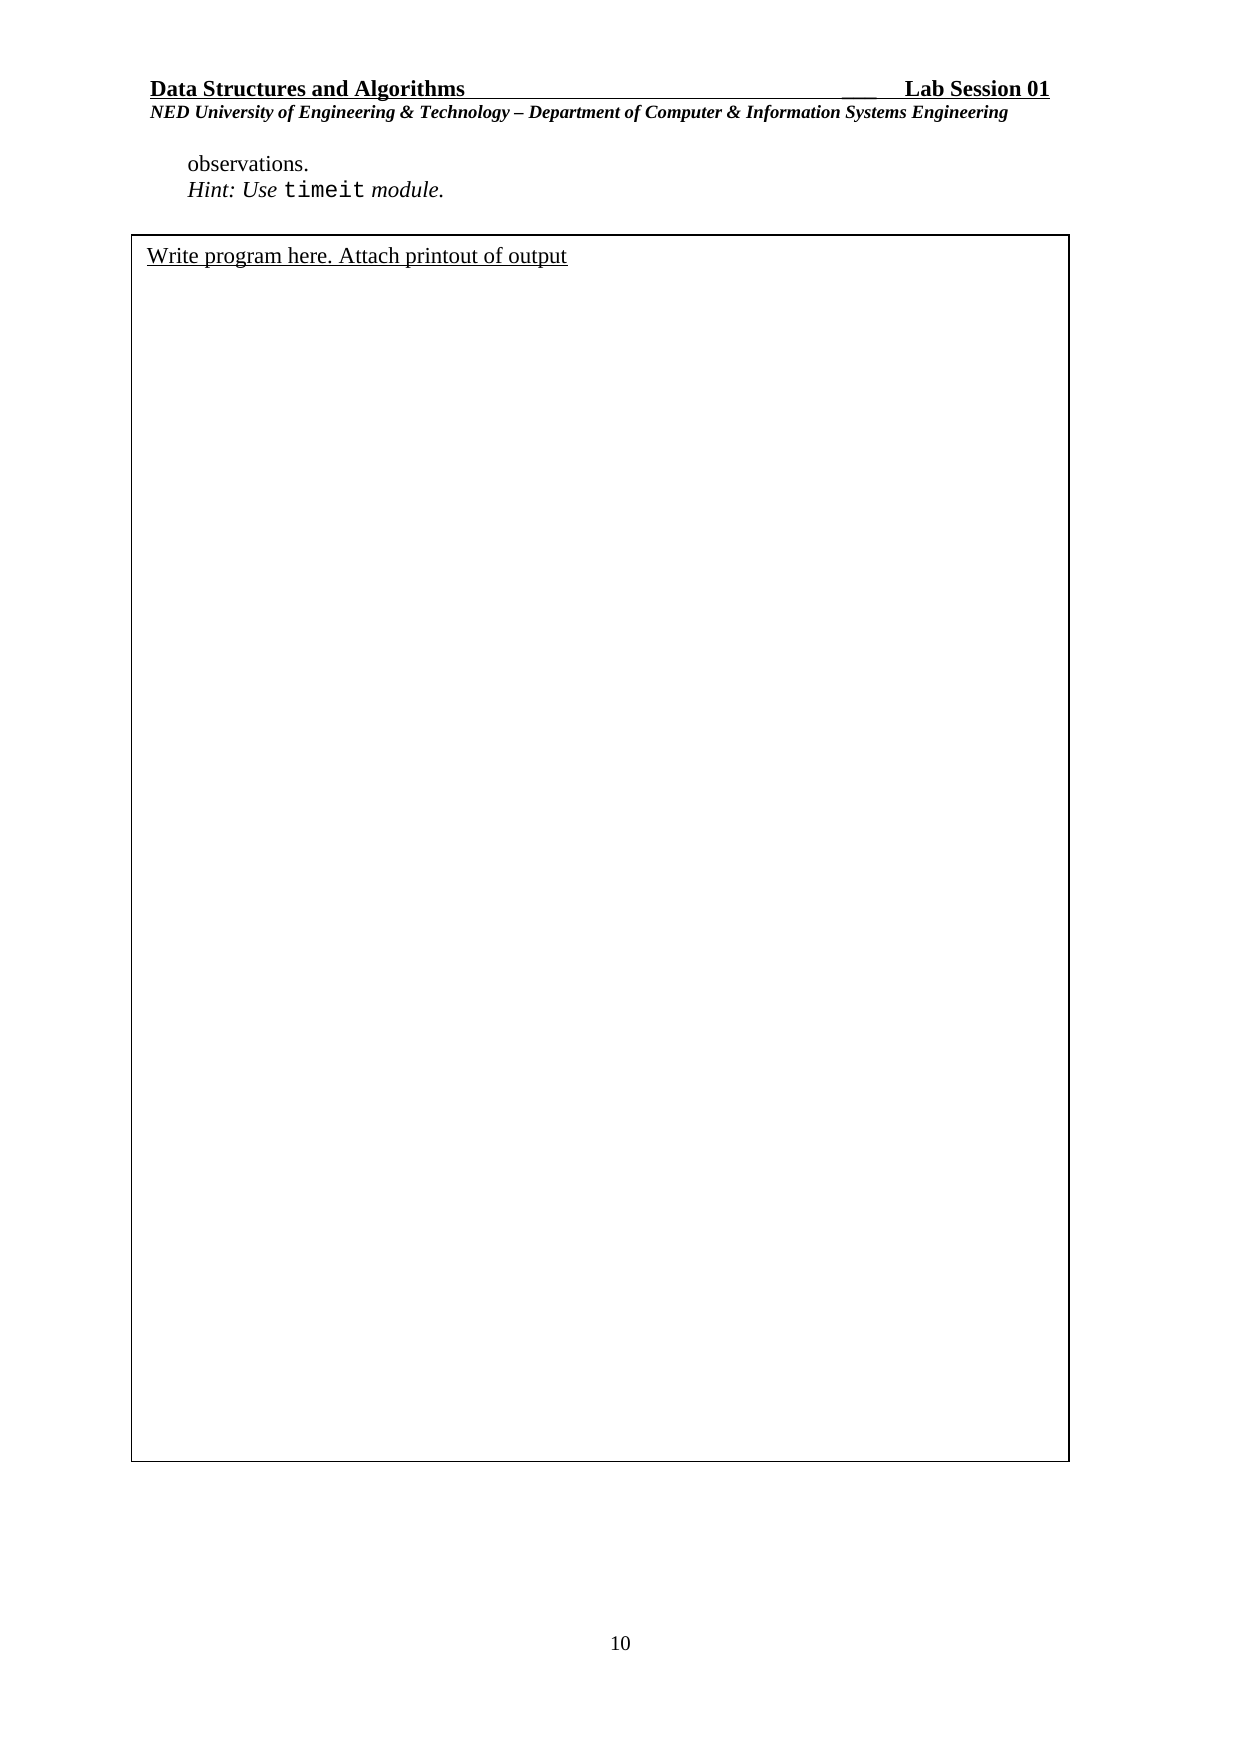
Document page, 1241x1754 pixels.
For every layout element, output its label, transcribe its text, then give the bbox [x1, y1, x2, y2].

list Hint: Use timeit module. [187, 176, 1090, 204]
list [150, 150, 1090, 176]
